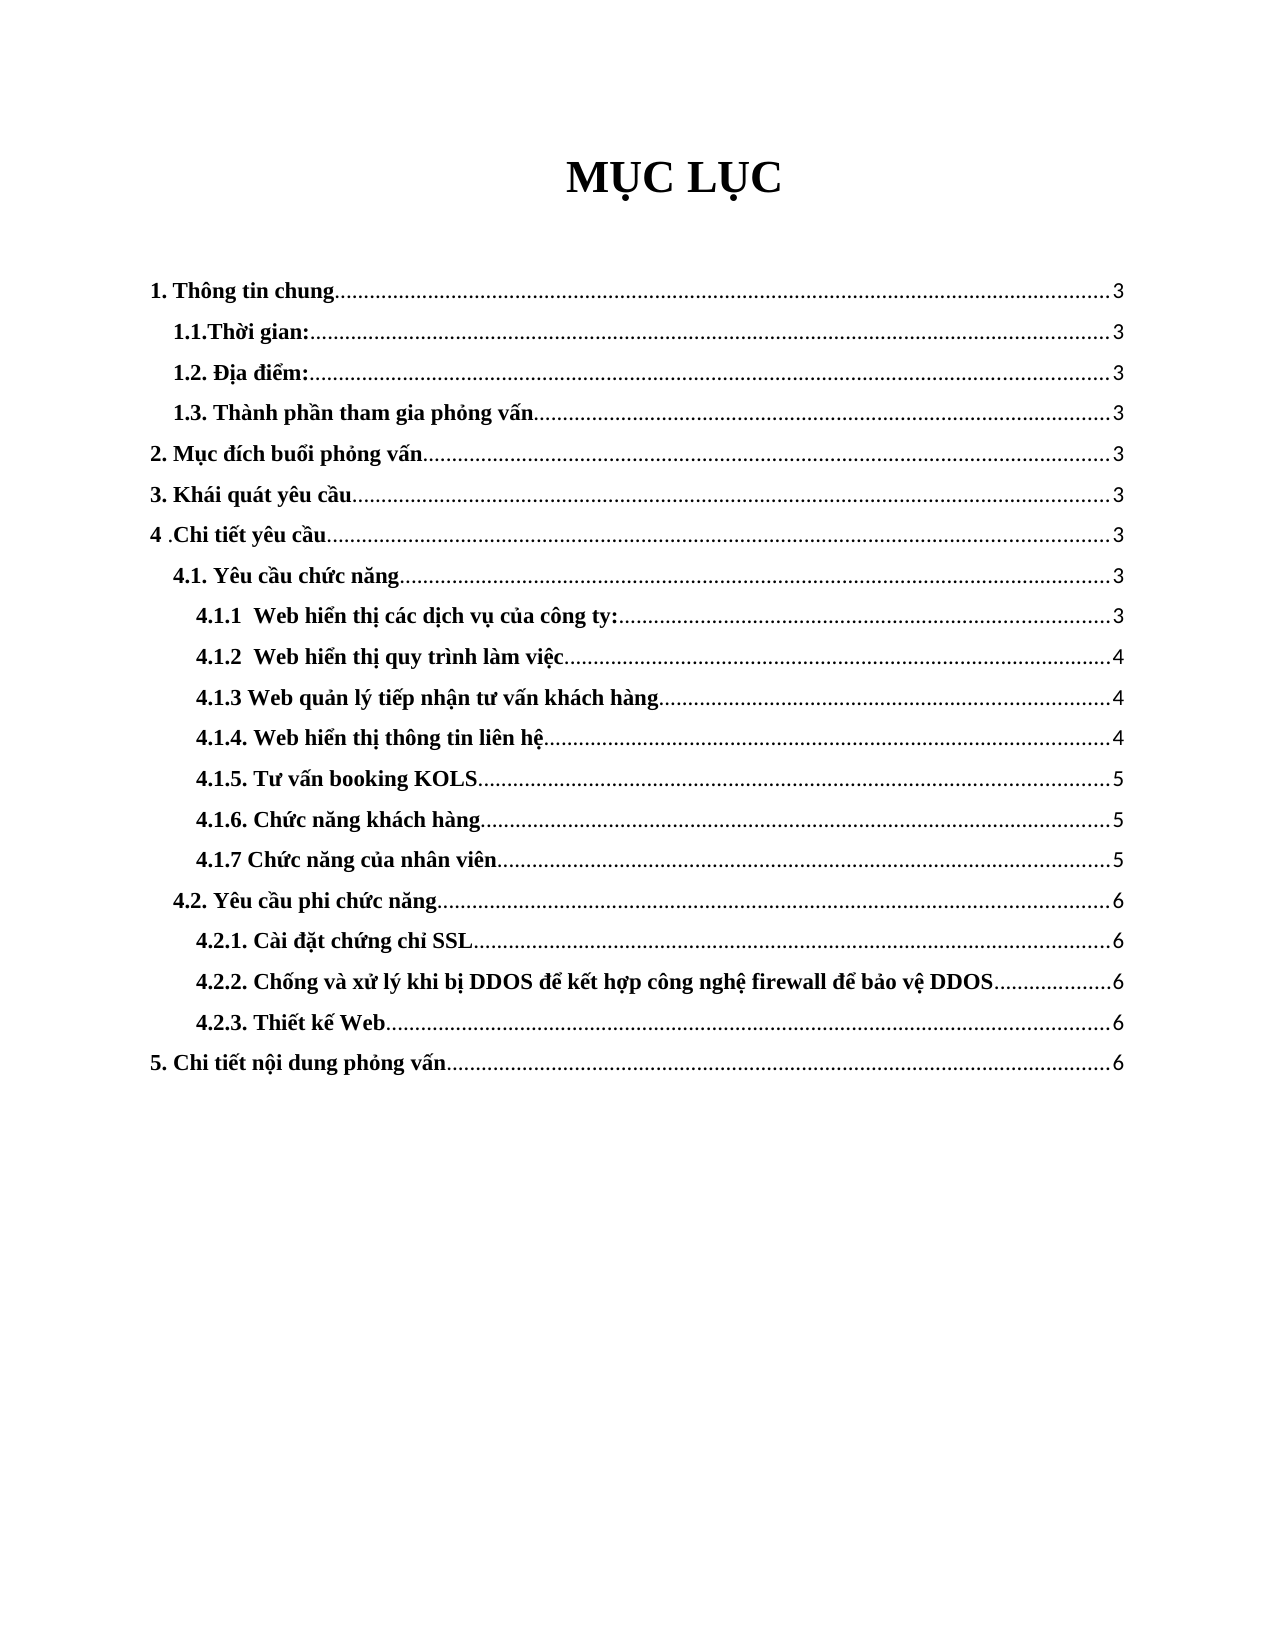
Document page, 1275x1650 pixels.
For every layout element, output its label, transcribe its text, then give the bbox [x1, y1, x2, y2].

text MỤC LỤC [150, 150, 1125, 203]
